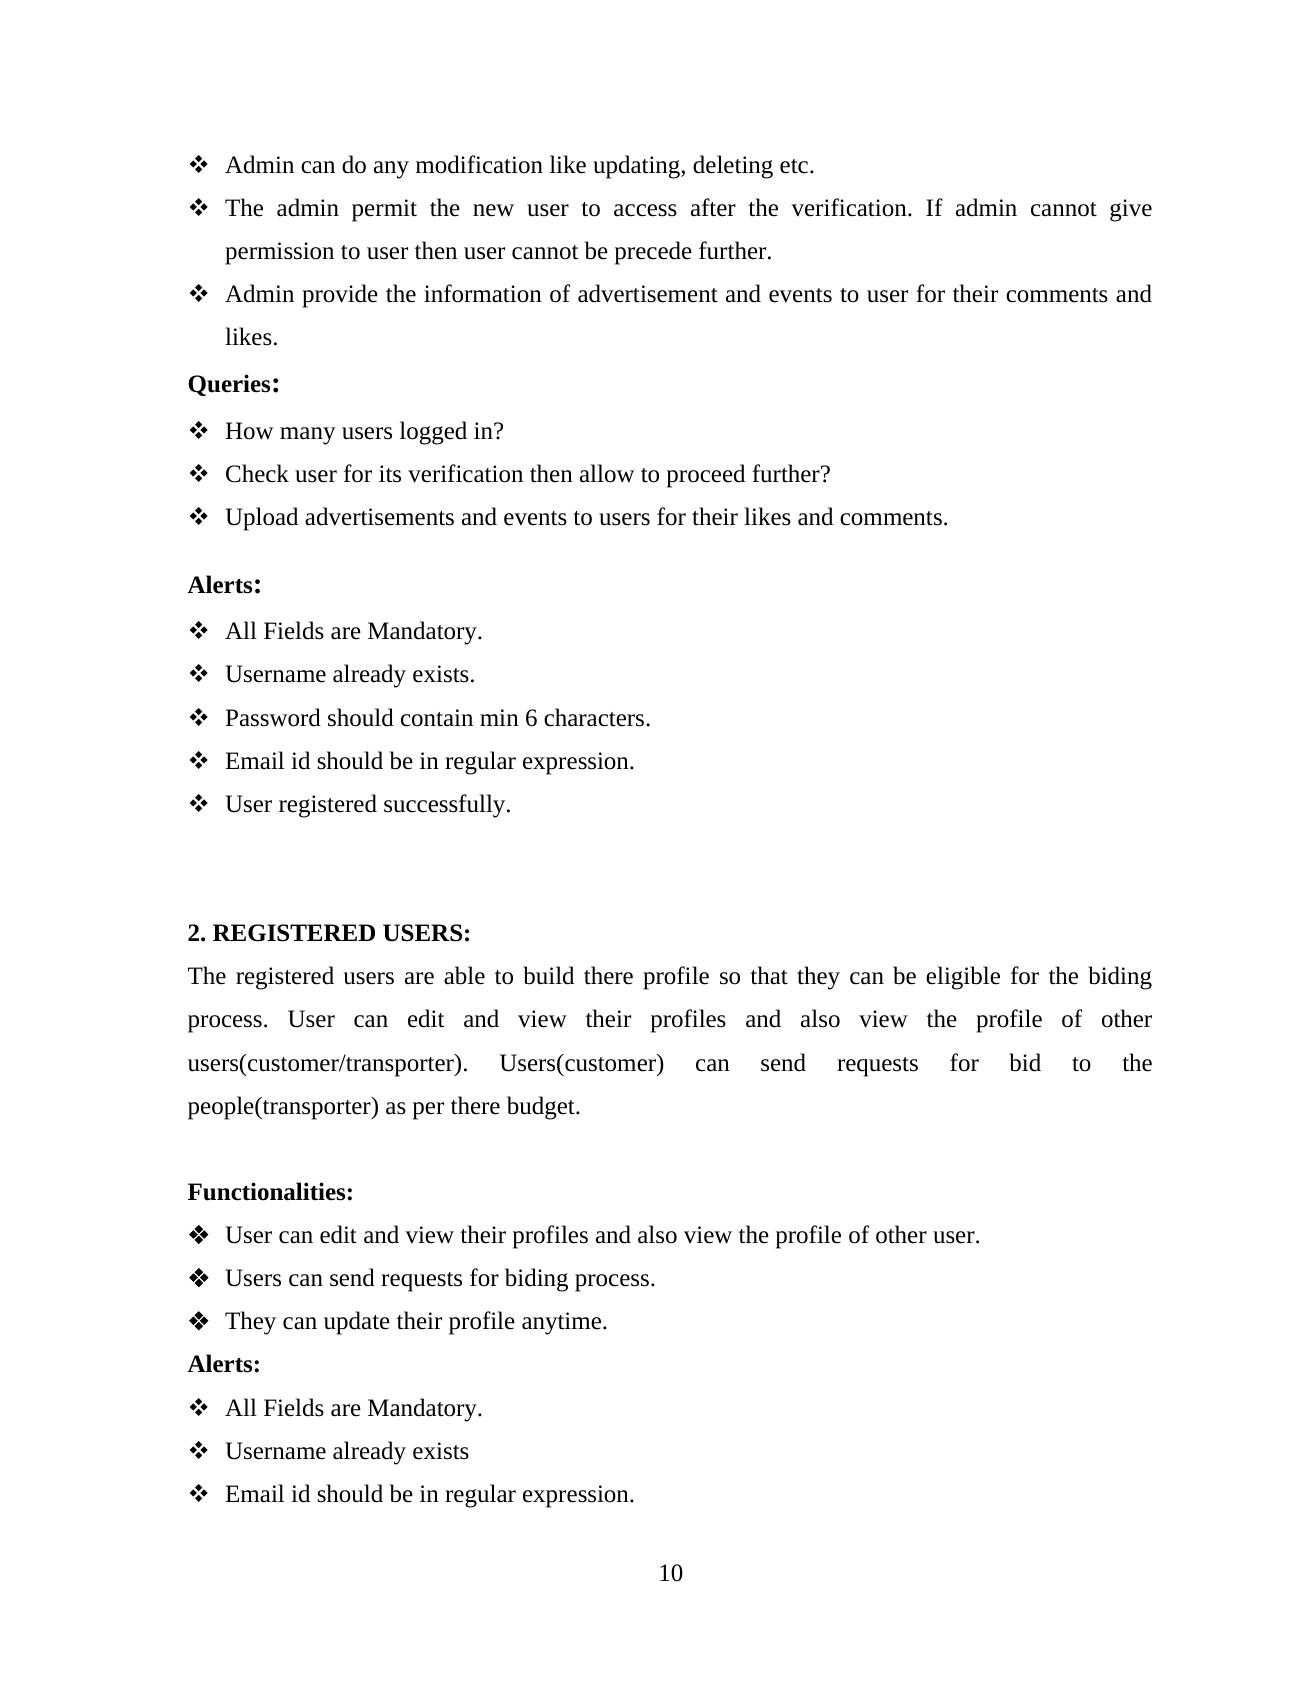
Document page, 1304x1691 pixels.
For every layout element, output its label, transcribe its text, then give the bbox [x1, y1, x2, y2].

text Alerts: [187, 1349, 1153, 1378]
list Check user for its verification then allow to proceed further? [187, 459, 1153, 488]
text Alerts: [187, 566, 1153, 600]
list Password should contain min 6 characters. [187, 703, 1153, 731]
list The admin permit the new user to access after the verification. If admin cannot give permission to user then user cannot be precede further. [187, 193, 1153, 265]
list User registered successfully. [187, 789, 1153, 818]
text Functionalities: [187, 1177, 1153, 1206]
list Username already exists [187, 1436, 1153, 1464]
list Queries: [187, 366, 1153, 399]
list How many users logged in? [187, 416, 1153, 445]
list Email id should be in regular expression. [187, 1479, 1153, 1508]
list Admin can do any modification like updating, deleting etc. [187, 150, 1153, 179]
list Upload advertisements and events to users for their likes and comments. [187, 502, 1153, 531]
list Email id should be in regular expression. [187, 746, 1153, 774]
list Username already exists. [187, 659, 1153, 688]
list Admin provide the information of advertisement and events to user for their comments and likes. [187, 279, 1153, 351]
list User can edit and view their profiles and also view the profile of other user. [187, 1220, 1153, 1249]
list All Fields are Mandatory. [187, 616, 1153, 645]
list Users can send requests for biding process. [187, 1263, 1153, 1292]
text The registered users are able to build there profile so that they can be eligible for the biding process. User can edit and view their profiles and also view the profile of other users(customer/transporter). Users(customer) can send requests for bid to the people(transporter) as per there budget. [187, 961, 1153, 1119]
list All Fields are Mandatory. [187, 1393, 1153, 1421]
text 2. REGISTERED USERS: [187, 918, 1153, 947]
list They can update their profile anytime. [187, 1306, 1153, 1335]
